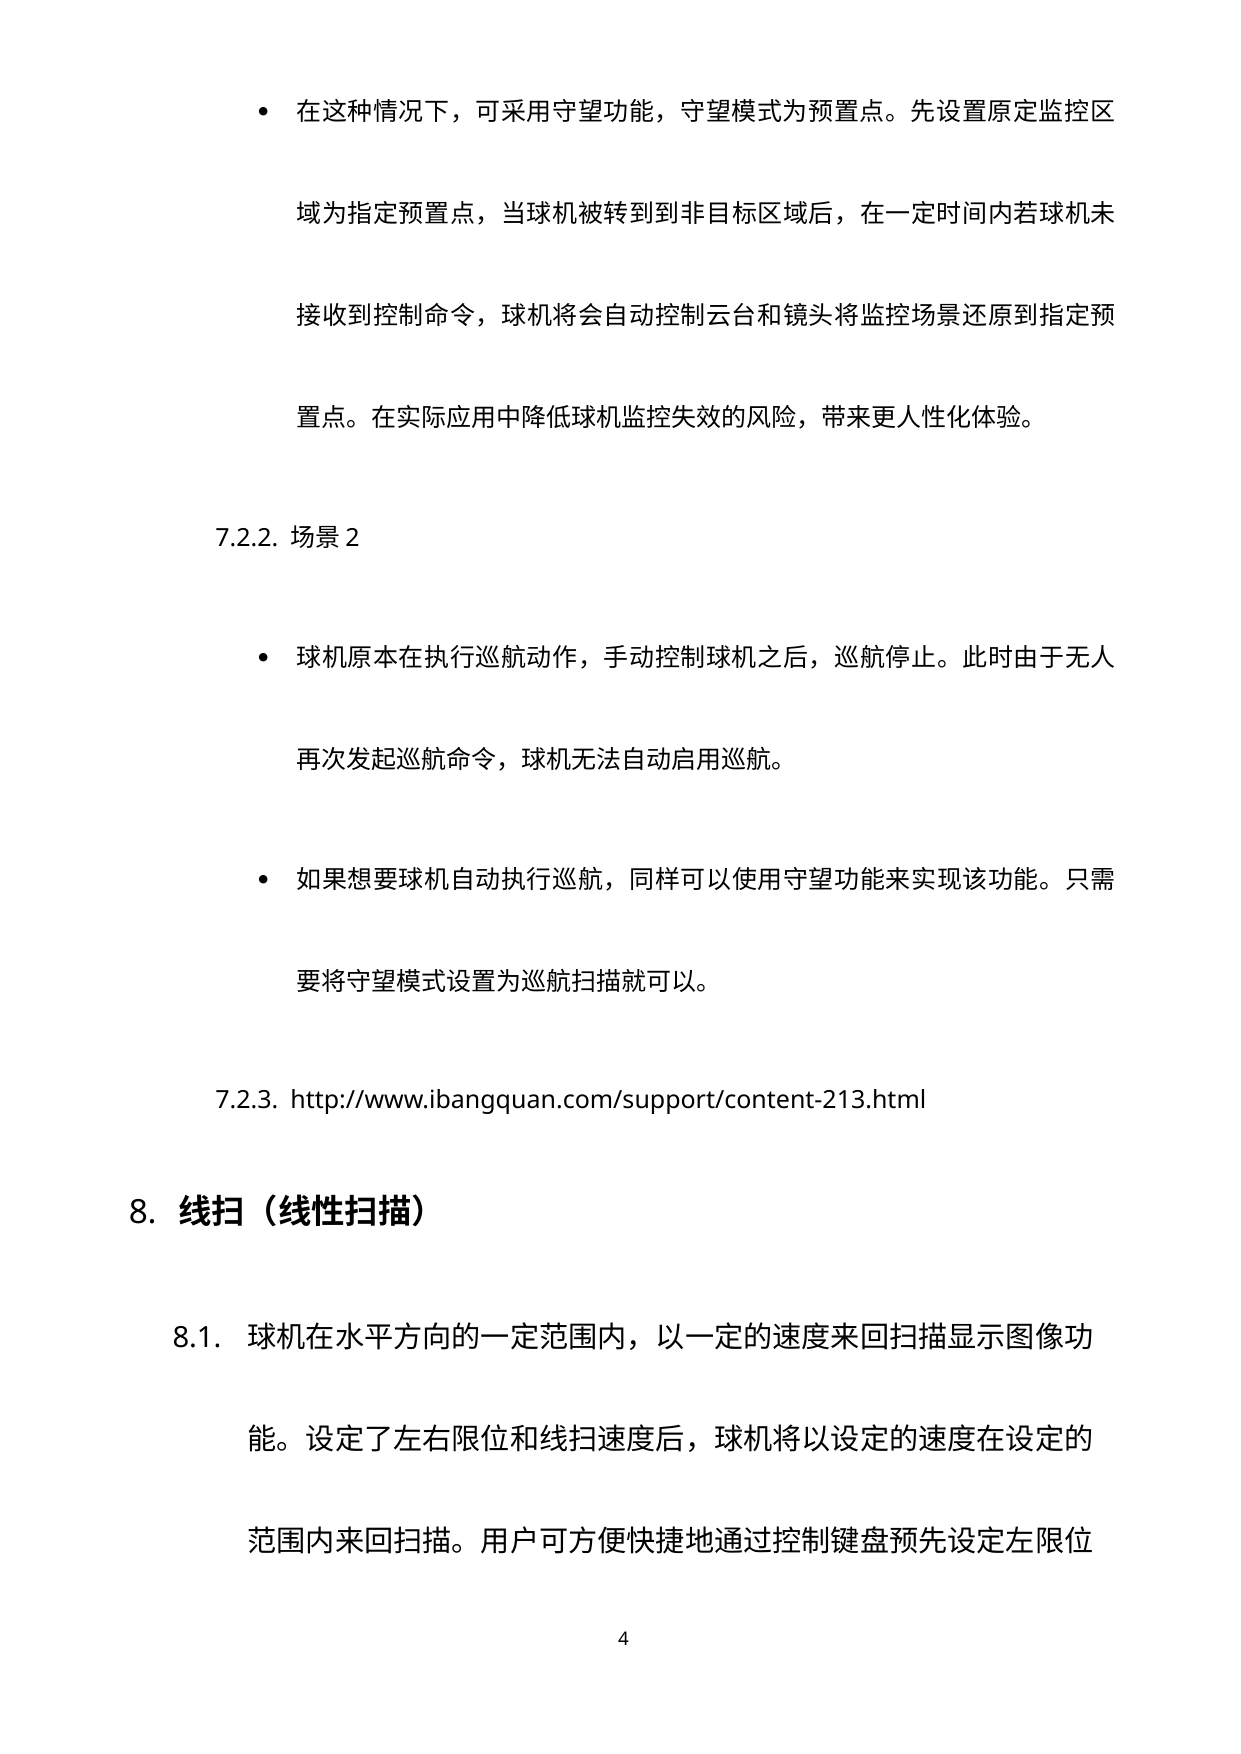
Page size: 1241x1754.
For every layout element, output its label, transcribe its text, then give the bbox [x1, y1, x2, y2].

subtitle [172, 1301, 1118, 1573]
list 球机原本在执行巡航动作，手动控制球机之后，巡航停止。此时由于无人再次发起巡航命令，球机无法自动启用巡航。 [259, 621, 1118, 791]
subtitle 场景2 [215, 501, 1118, 569]
subtitle 线扫（线性扫描） [128, 1175, 1118, 1243]
list 在这种情况下，可采用守望功能，守望模式为预置点。先设置原定监控区域为指定预置点，当球机被转到到非目标区域后，在一定时间内若球机未接收到控制命令，球机将会自动控制云台和镜头将监控场景还原到指定预置点。在实际应用中降低球机监控失效的风险，带来更人性化体验。 [259, 76, 1118, 449]
list 如果想要球机自动执行巡航，同样可以使用守望功能来实现该功能。只需要将守望模式设置为巡航扫描就可以。 [259, 843, 1118, 1013]
subtitle http://www.ibangquan.com/support/content-213.html [215, 1065, 1118, 1133]
